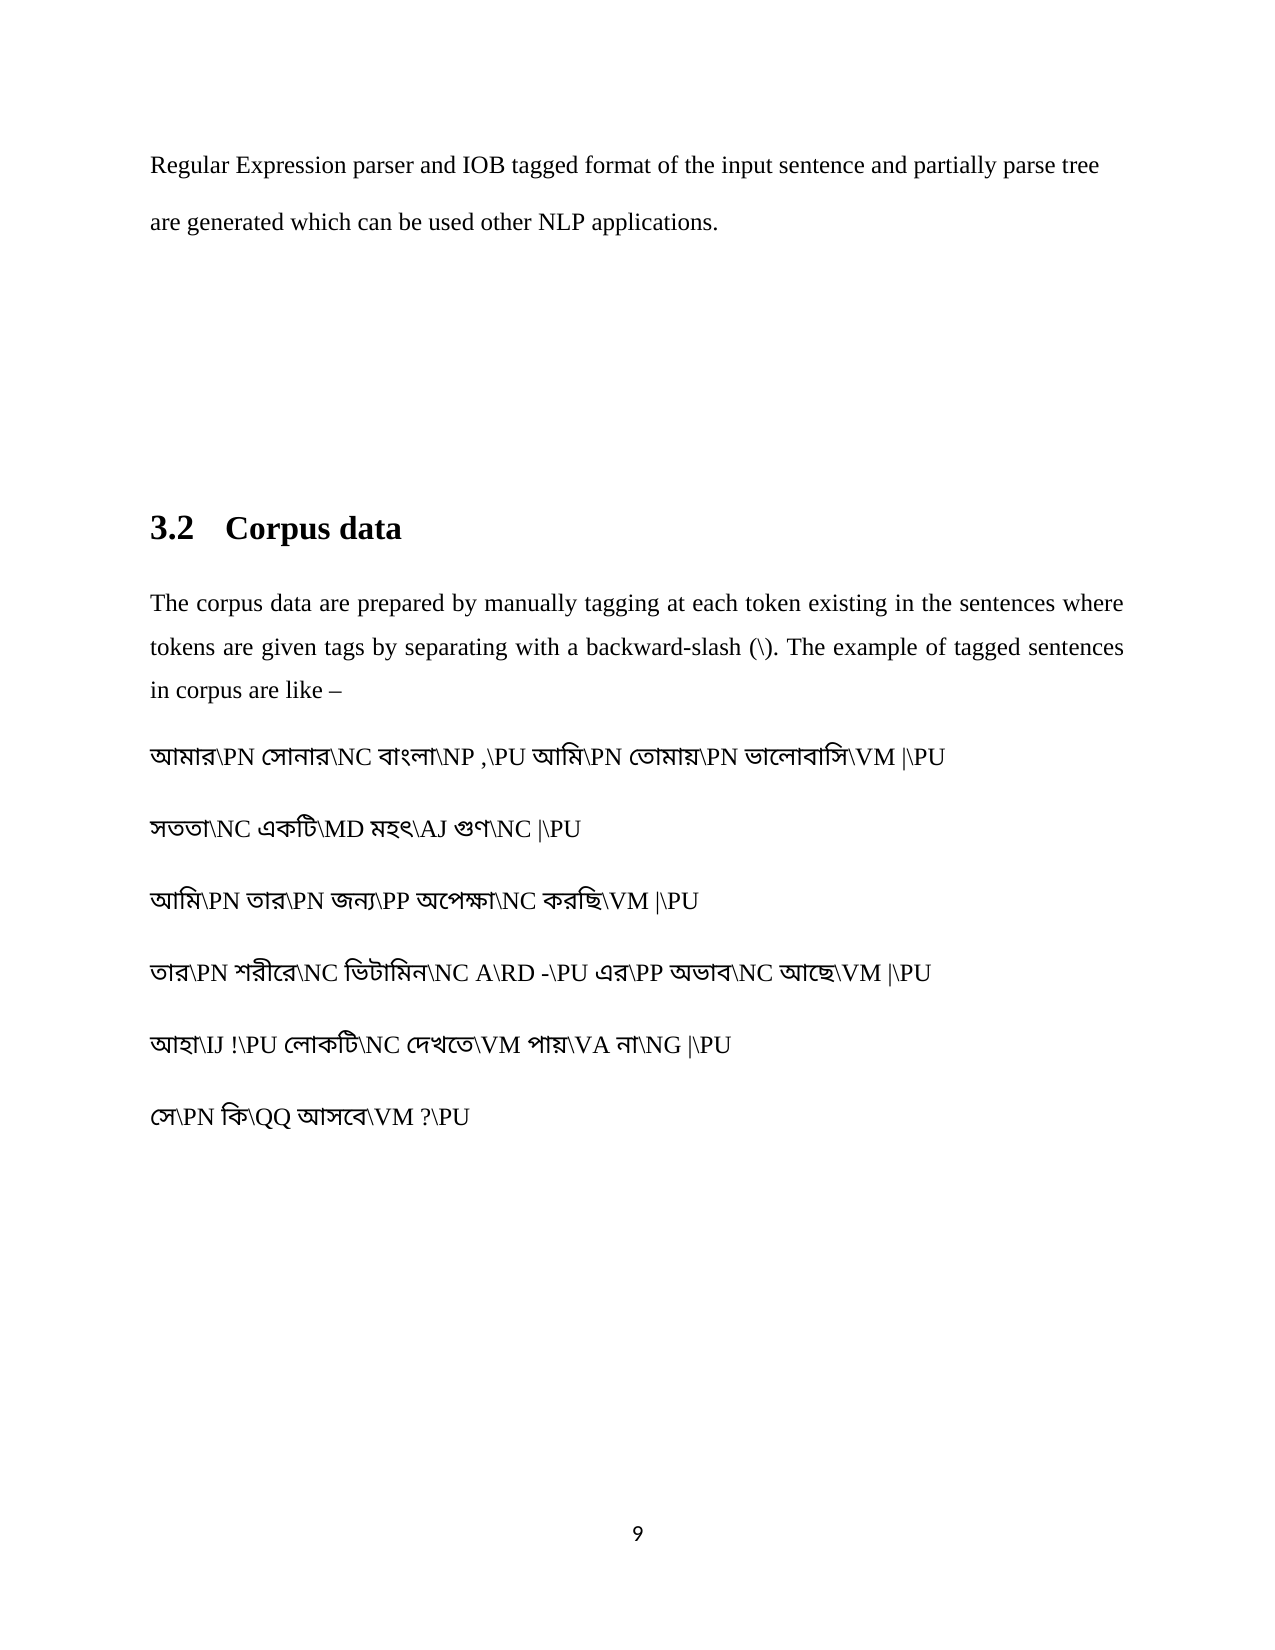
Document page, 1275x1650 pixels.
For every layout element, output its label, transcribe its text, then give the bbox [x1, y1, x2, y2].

text 3.2 Corpus data [150, 506, 875, 547]
text তার\PN শরীরে\NC ভিটামিন\NC A\RD -\PU এর\PP অভাব\NC আছে\VM |\PU [150, 954, 1125, 988]
text The corpus data are prepared by manually tagging at each token existing in the sentences where tokens are given tags by separating with a backward-slash (\). The example of tagged sentences in corpus are like – [150, 588, 1125, 703]
text আমি\PN তার\PN জন্য\PP অপেক্ষা\NC করছি\VM |\PU [150, 882, 1125, 917]
text সততা\NC একটি\MD মহৎ\AJ গুণ\NC |\PU [150, 811, 1125, 845]
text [150, 150, 1125, 236]
text আমার\PN সোনার\NC বাংলা\NP ,\PU আমি\PN তোমায়\PN ভালোবাসি\VM |\PU [150, 739, 1125, 773]
text আহা\IJ !\PU লোকটি\NC দেখতে\VM পায়\VA না\NG |\PU [150, 1026, 1125, 1060]
text সে\PN কি\QQ আসবে\VM ?\PU [150, 1098, 1125, 1132]
